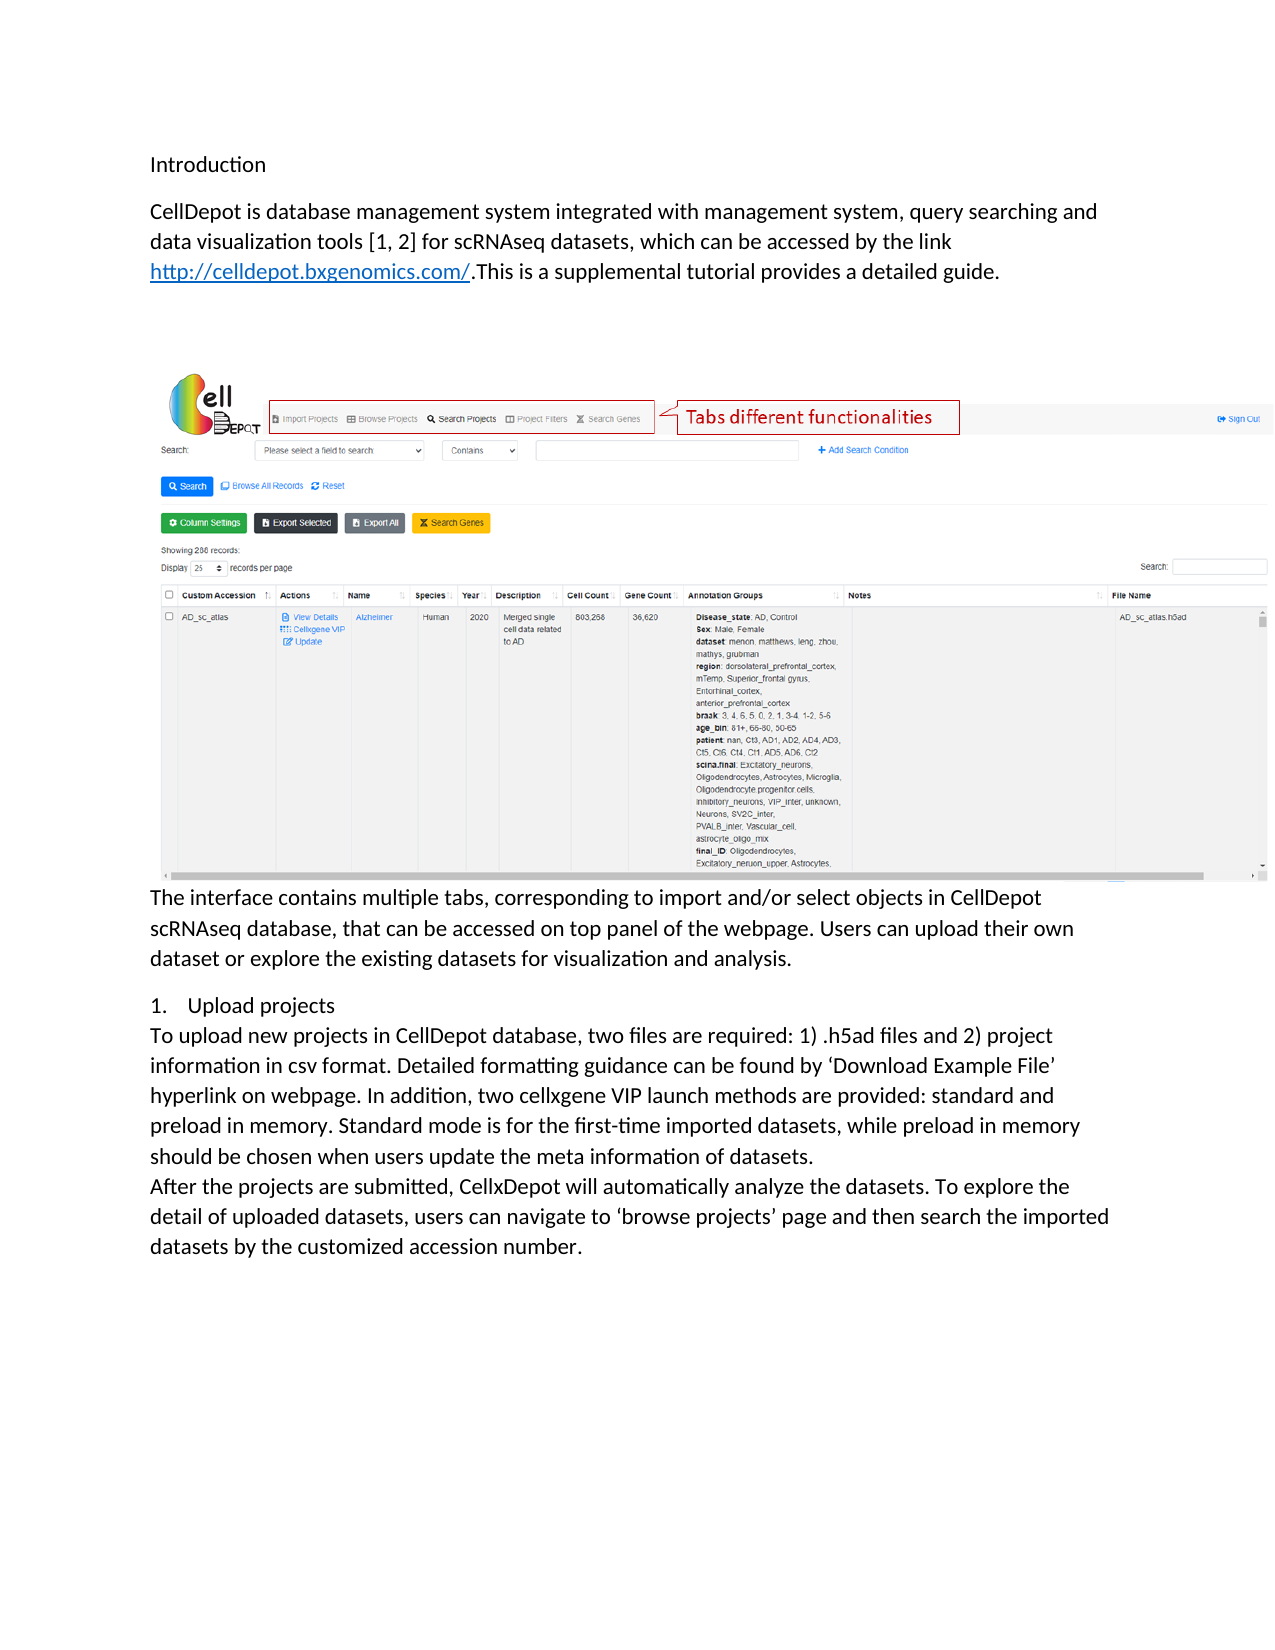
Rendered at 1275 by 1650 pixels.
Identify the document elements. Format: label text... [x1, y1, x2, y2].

list To upload new projects in CellDepot database, two files are required: 1) .h5ad files and 2) project information in csv format. Detailed formatting guidance can be found by ‘Download Example File’ hyperlink on webpage. In addition, two cellxgene VIP launch methods are provided: standard and preload in memory. Standard mode is for the first-time imported datasets, while preload in memory should be chosen when users update the meta information of datasets. [150, 1021, 1125, 1170]
text The interface contains multiple tabs, corresponding to import and/or select objects in CellDepot scRNAseq database, that can be accessed on top panel of the webpage. Users can upload their own dataset or explore the existing datasets for visualization and analysis. [150, 882, 1125, 972]
list After the projects are submitted, CellxDepot will automatically analyze the datasets. To explore the detail of uploaded datasets, users can navigate to ‘browse projects’ page and then search the imported datasets by the customized accession number. [150, 1172, 1125, 1260]
text Introduction [150, 150, 1125, 178]
text CellDepot is database management system integrated with management system, query searching and data visualization tools [1, 2] for scRNAseq datasets, which can be accessed by the link http://celldepot.bxgenomics.com/.This is a supplemental tutorial provides a detailed guide. [150, 197, 1125, 285]
picture [150, 351, 1274, 882]
list Upload projects [150, 991, 1125, 1019]
